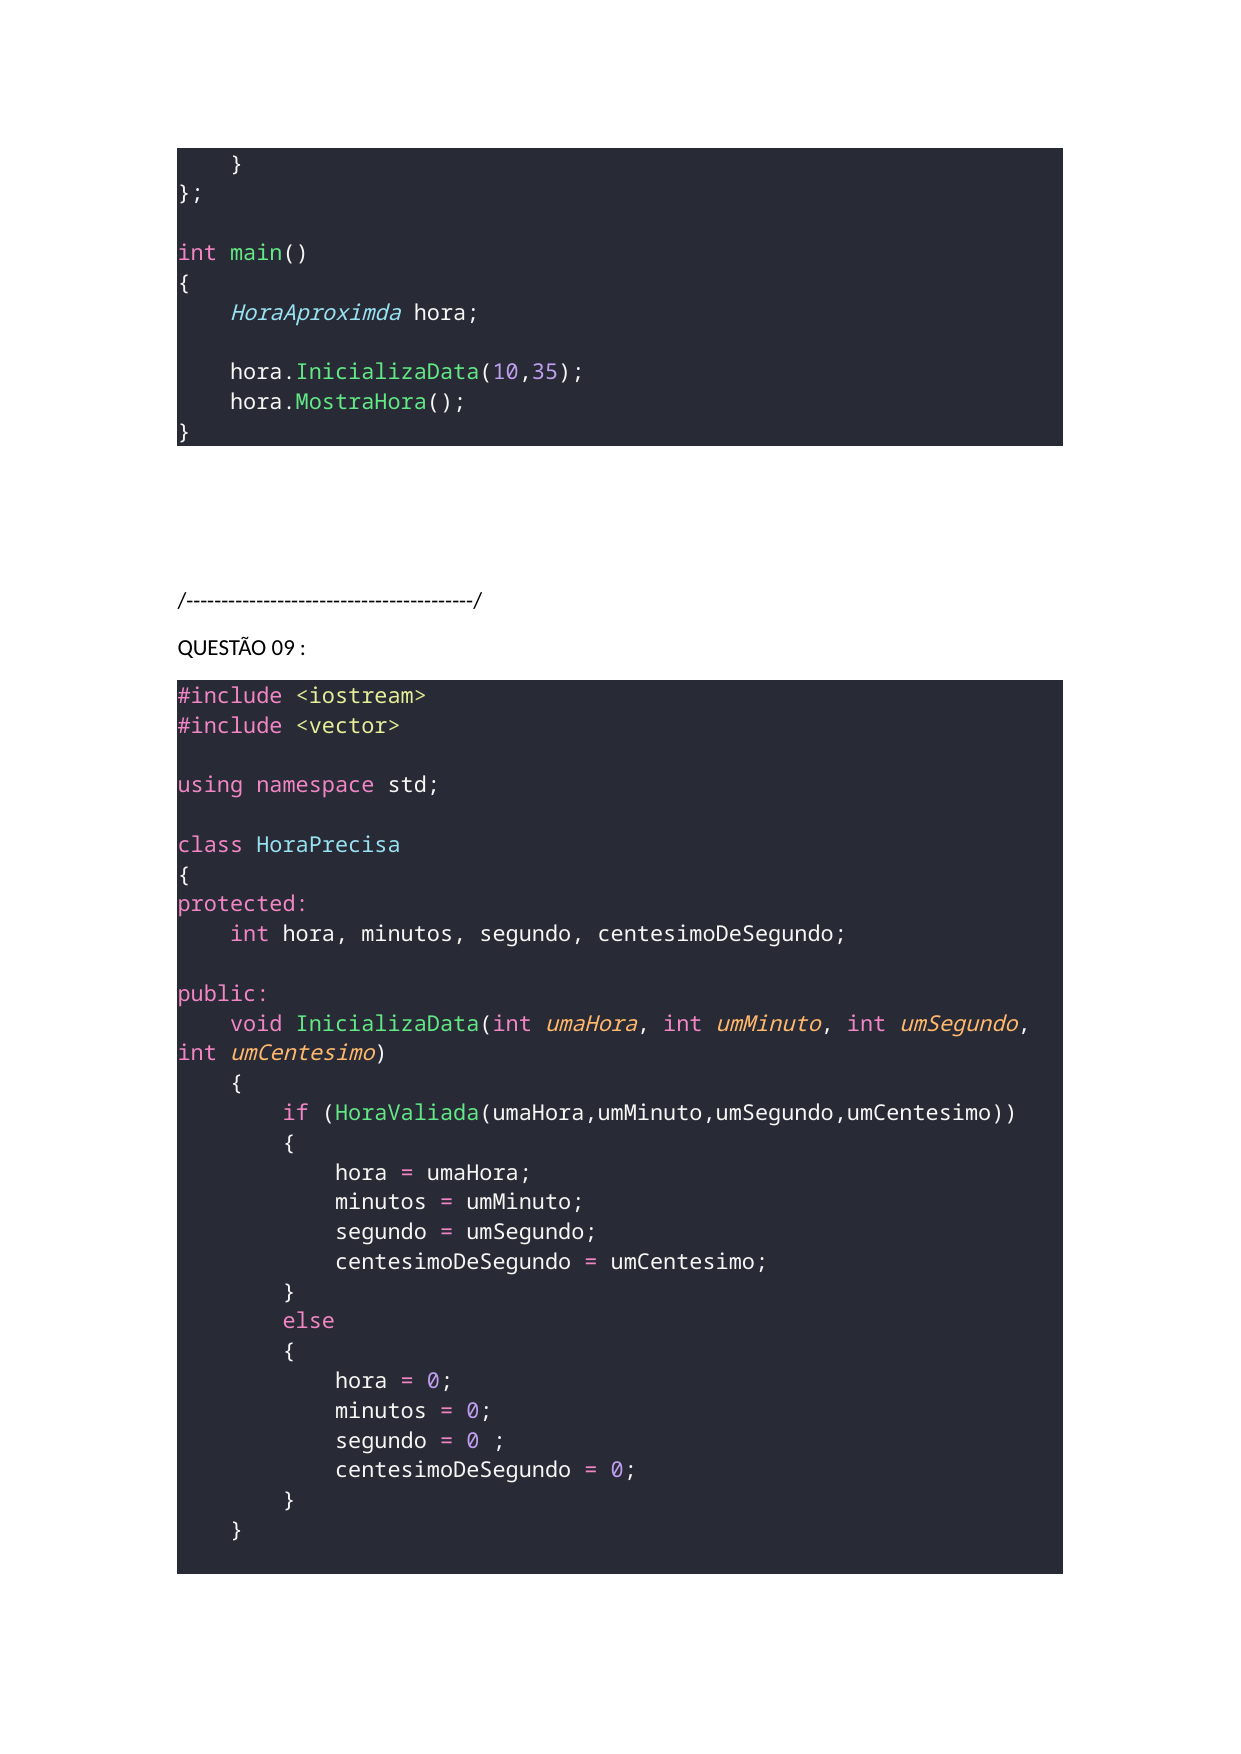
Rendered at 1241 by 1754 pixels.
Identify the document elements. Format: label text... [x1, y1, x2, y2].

text HoraAproximda hora; [177, 297, 1063, 326]
text hora.InicializaData(10,35); [177, 356, 1063, 386]
text else [177, 1306, 1063, 1335]
text using namespace std; [177, 769, 1063, 799]
text int hora, minutos, segundo, centesimoDeSegundo; [177, 918, 1063, 948]
text #include <vector> [177, 710, 1063, 739]
text { [177, 1335, 1063, 1365]
text } [177, 1484, 1063, 1514]
text { [177, 859, 1063, 888]
text } [177, 416, 1063, 446]
text protected: [177, 888, 1063, 918]
text /-----------------------------------------/ [177, 586, 1063, 614]
text segundo = 0 ; [177, 1425, 1063, 1454]
text hora = umaHora; [177, 1157, 1063, 1186]
text segundo = umSegundo; [177, 1216, 1063, 1246]
text public: [177, 978, 1063, 1008]
text hora = 0; [177, 1365, 1063, 1395]
text int main() [177, 237, 1063, 267]
text { [177, 1067, 1063, 1097]
text centesimoDeSegundo = umCentesimo; [177, 1246, 1063, 1276]
text hora.MostraHora(); [177, 386, 1063, 416]
text minutos = umMinuto; [177, 1186, 1063, 1216]
text { [177, 267, 1063, 297]
text void InicializaData(int umaHora, int umMinuto, int umSegundo, int umCentesimo) [177, 1008, 1063, 1067]
text } [177, 148, 1063, 177]
text } [177, 1276, 1063, 1306]
text { [177, 1127, 1063, 1157]
text questão 09 : [177, 633, 1063, 661]
text centesimoDeSegundo = 0; [177, 1454, 1063, 1484]
text class HoraPrecisa [177, 829, 1063, 859]
text #include <iostream> [177, 680, 1063, 710]
text minutos = 0; [177, 1395, 1063, 1425]
text }; [177, 177, 1063, 207]
text } [177, 1514, 1063, 1544]
text if (HoraValiada(umaHora,umMinuto,umSegundo,umCentesimo)) [177, 1097, 1063, 1127]
